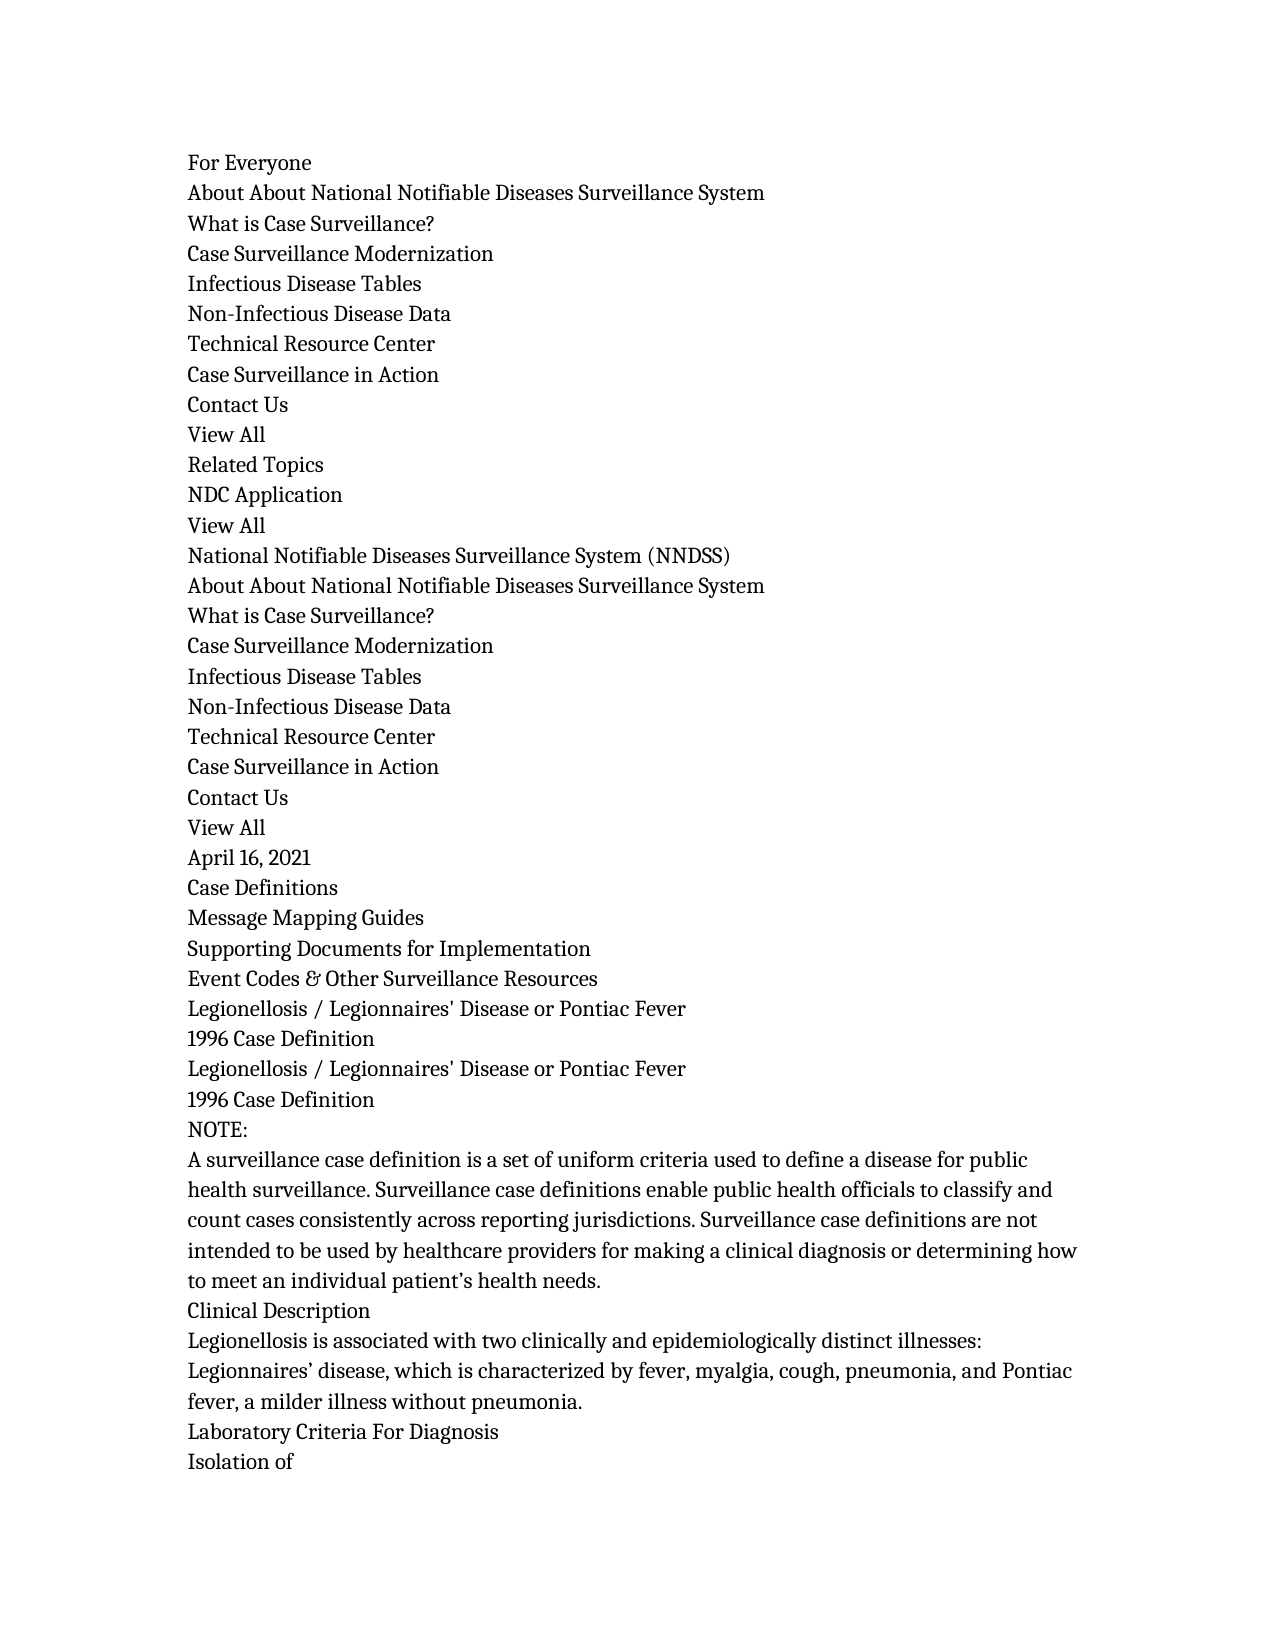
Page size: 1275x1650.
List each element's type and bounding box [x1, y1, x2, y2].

text [187, 150, 1087, 1475]
